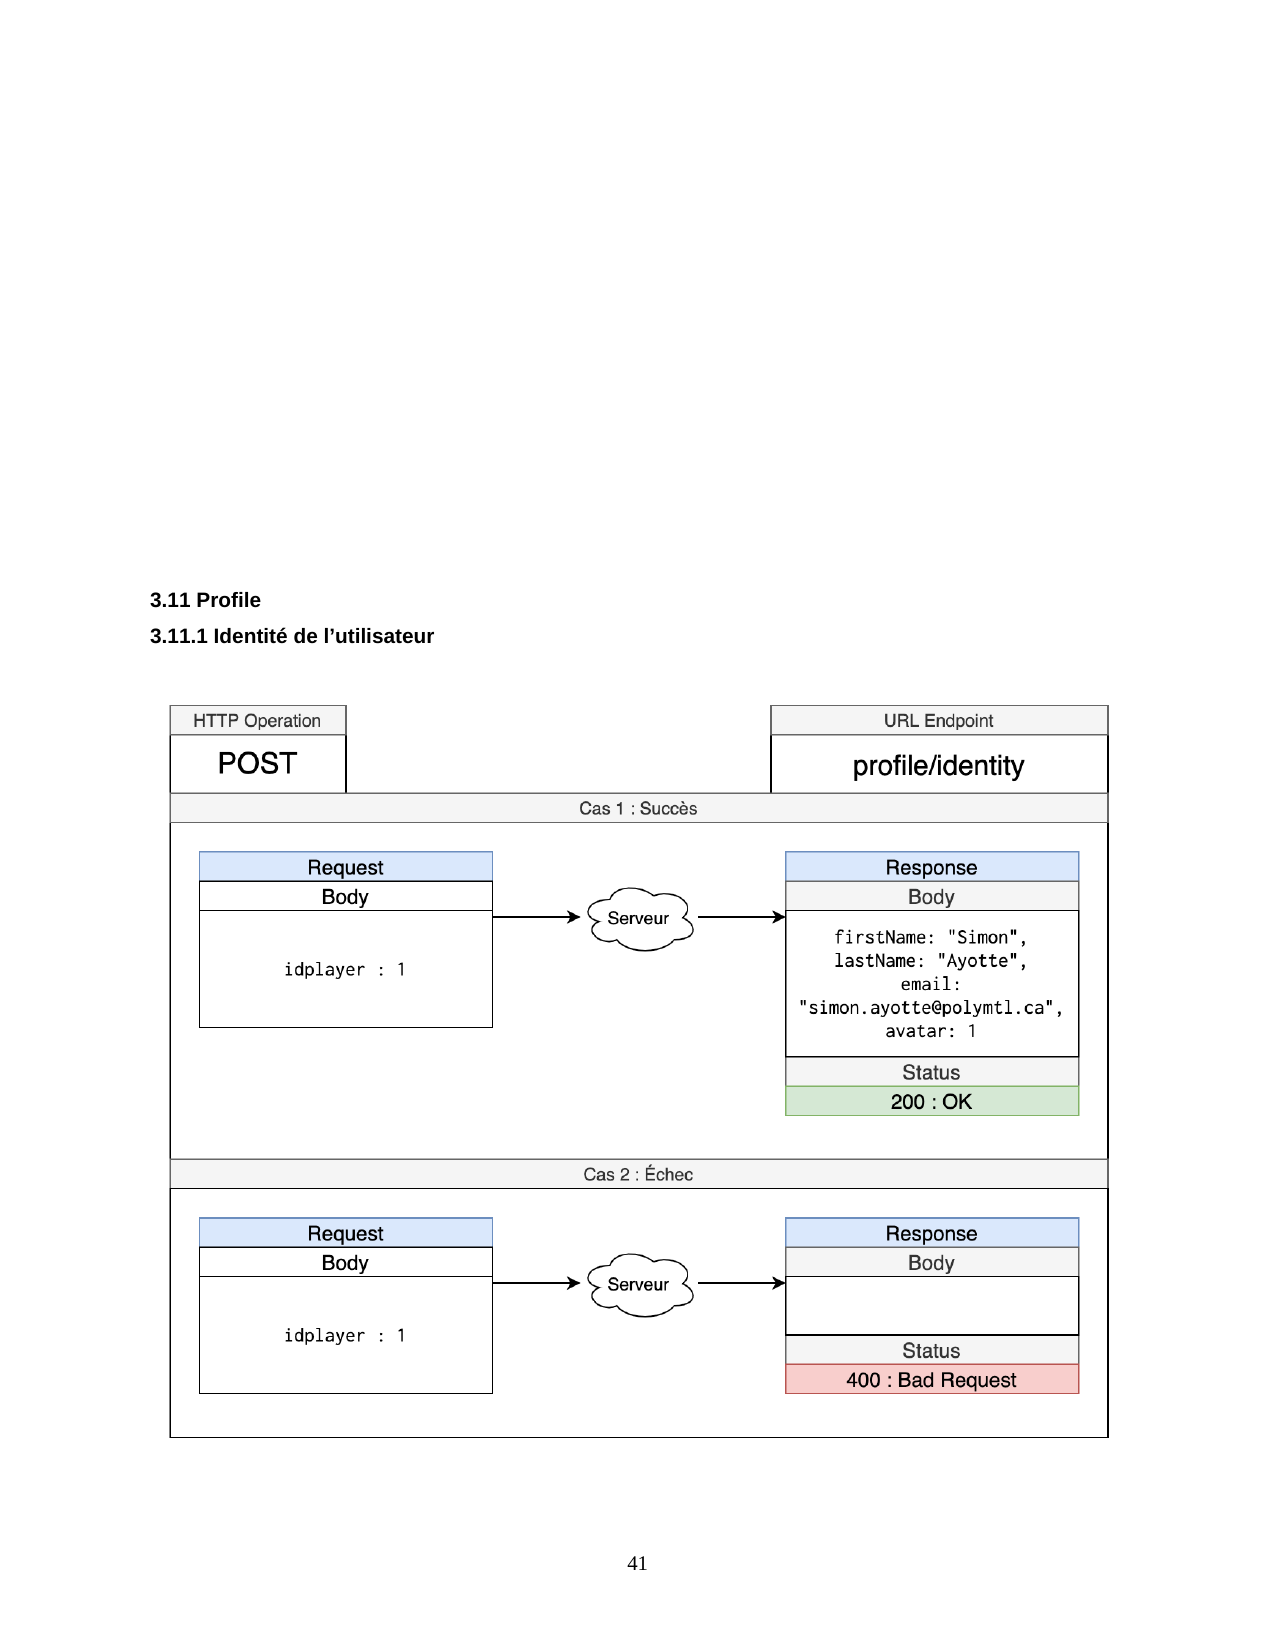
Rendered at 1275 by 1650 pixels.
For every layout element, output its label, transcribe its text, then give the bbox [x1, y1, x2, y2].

subtitle 3.11.1 Identité de l’utilisateur [150, 624, 1125, 648]
subtitle 3.11 Profile [150, 587, 1125, 611]
picture [150, 678, 1125, 1454]
